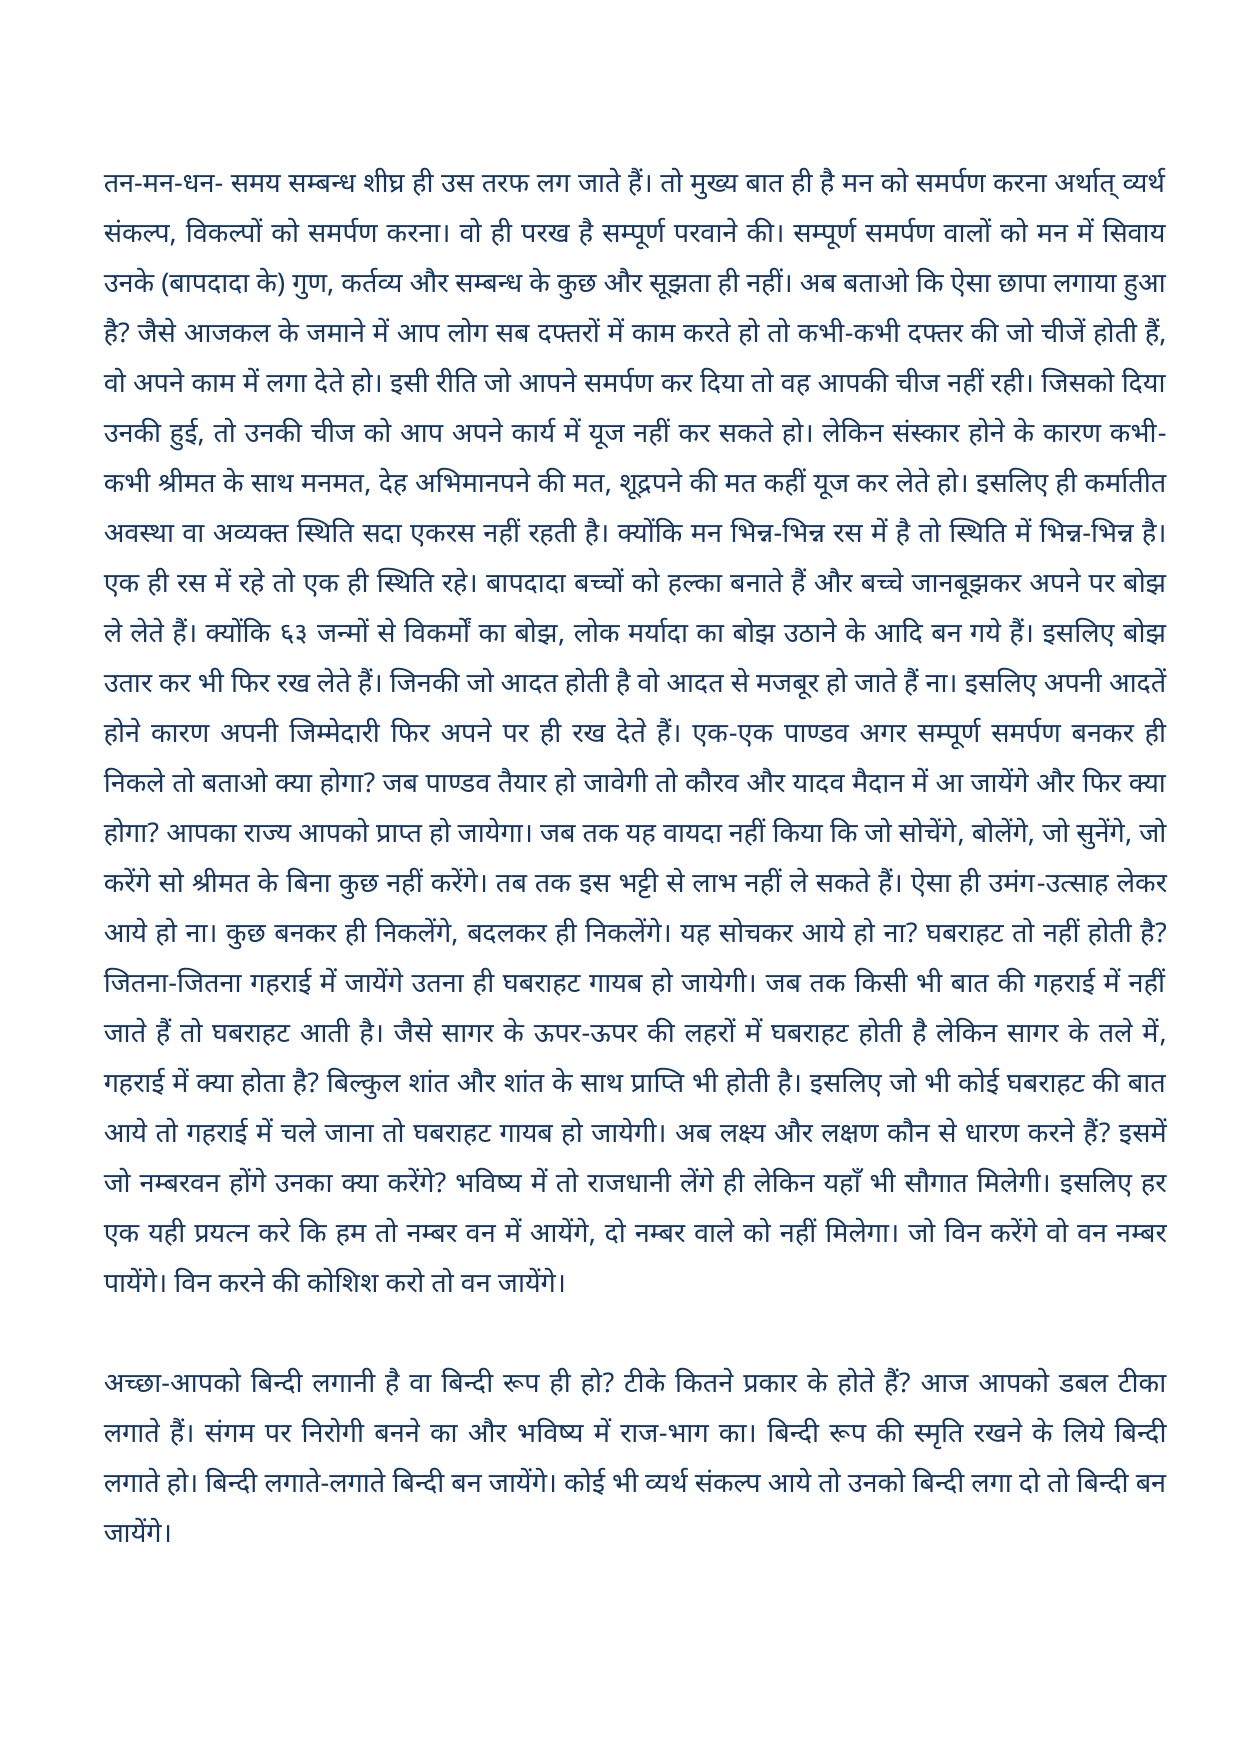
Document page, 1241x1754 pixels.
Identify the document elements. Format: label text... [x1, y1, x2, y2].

text अच्छा-आपको बिन्दी लगानी है वा बिन्दी रूप ही हो? टीके कितने प्रकार के होते हैं? आज आपको डबल टीका लगाते हैं। संगम पर निरोगी बनने का और भविष्य में राज-भाग का। बिन्दी रूप की स्मृति रखने के लिये बिन्दी लगाते हो। बिन्दी लगाते-लगाते बिन्दी बन जायेंगे। कोई भी व्यर्थ संकल्प आये तो उनको बिन्दी लगा दो तो बिन्दी बन जायेंगे। [103, 1350, 1167, 1550]
